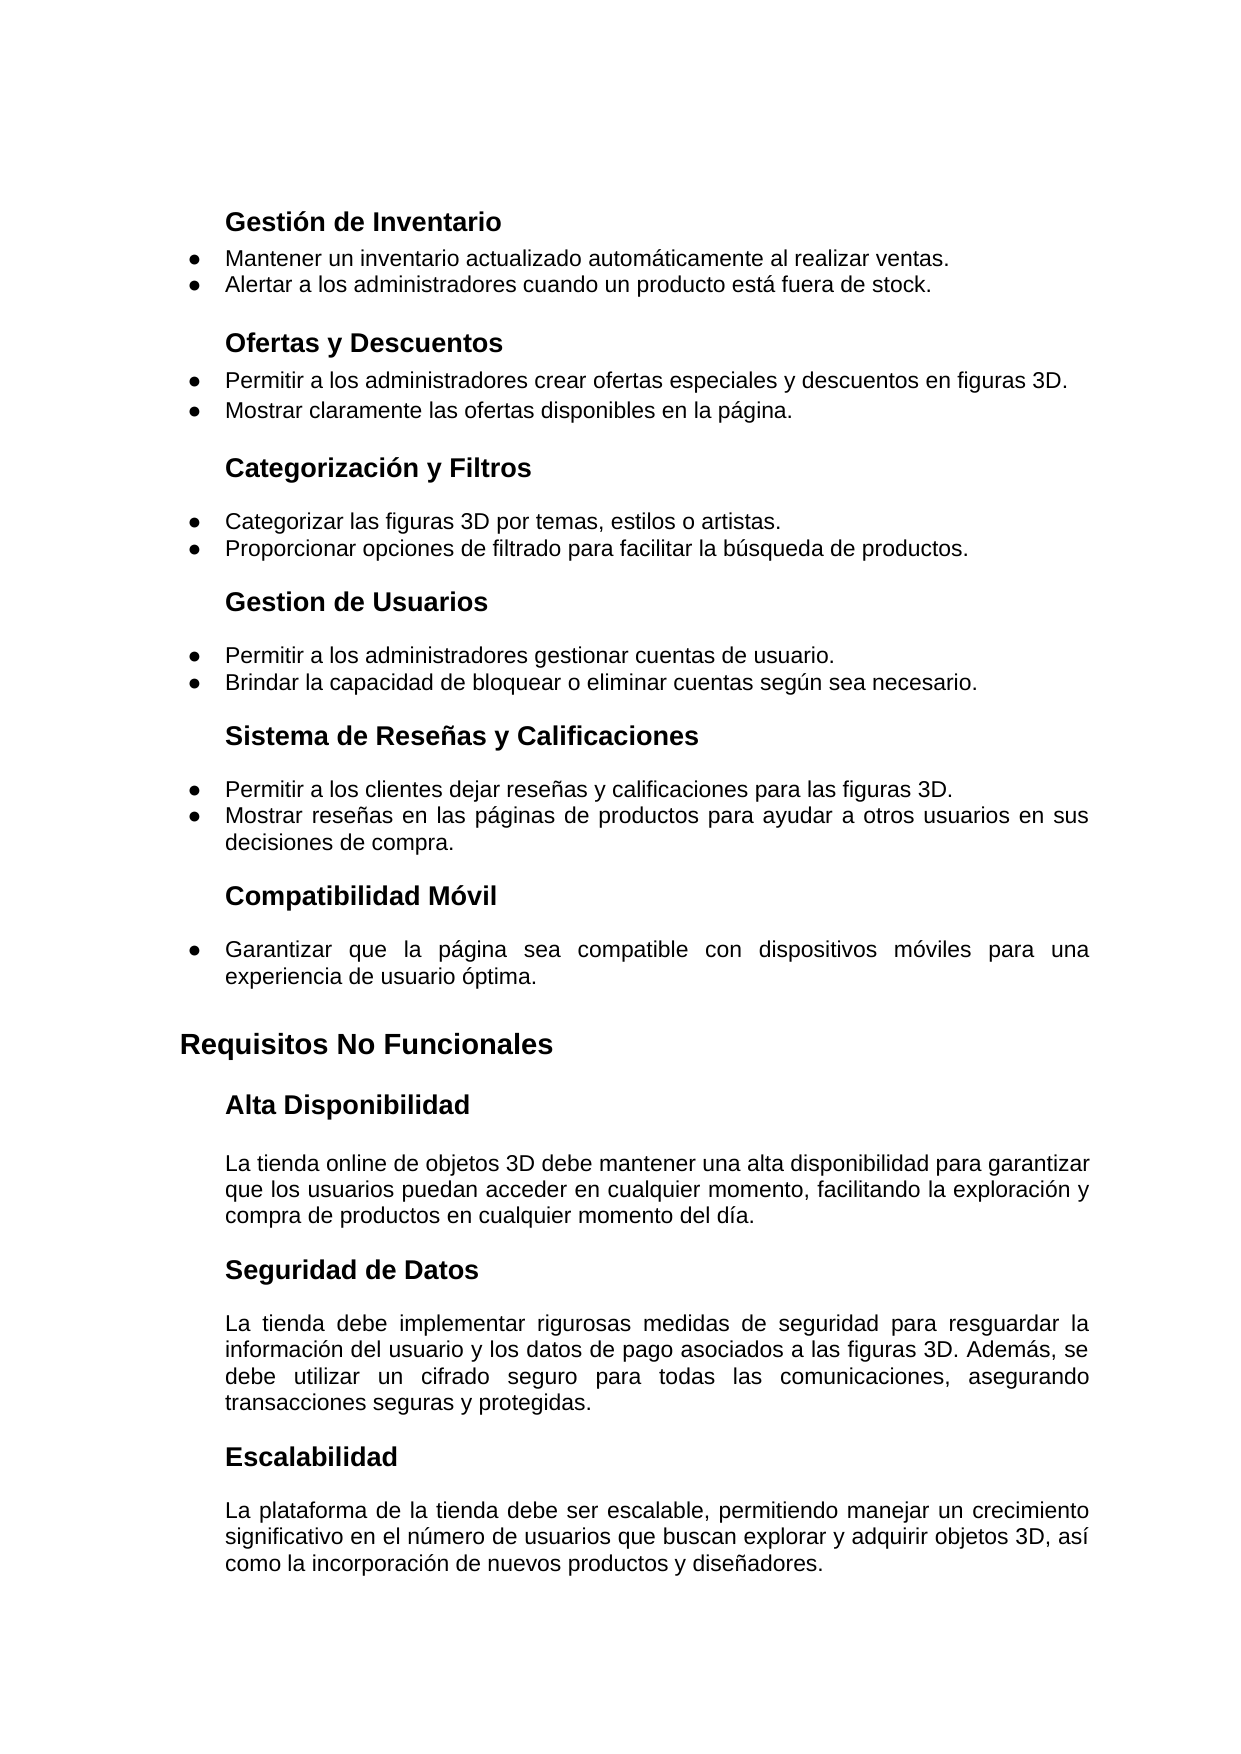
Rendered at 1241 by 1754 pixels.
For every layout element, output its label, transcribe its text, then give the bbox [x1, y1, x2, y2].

list Permitir a los clientes dejar reseñas y calificaciones para las figuras 3D. [187, 776, 1090, 802]
list Proporcionar opciones de filtrado para facilitar la búsqueda de productos. [187, 534, 1090, 561]
subtitle Gestión de Inventario [150, 206, 1090, 237]
subtitle La plataforma de la tienda debe ser escalable, permitiendo manejar un crecimiento significativo en el número de usuarios que buscan explorar y adquirir objetos 3D, así como la incorporación de nuevos productos y diseñadores. [225, 1497, 1090, 1576]
list Mostrar reseñas en las páginas de productos para ayudar a otros usuarios en sus decisiones de compra. [187, 802, 1090, 855]
subtitle Requisitos No Funcionales [150, 1027, 1090, 1060]
list Mantener un inventario actualizado automáticamente al realizar ventas. [187, 245, 1090, 271]
list Brindar la capacidad de bloquear o eliminar cuentas según sea necesario. [187, 668, 1090, 695]
list Mostrar claramente las ofertas disponibles en la página. [187, 397, 1090, 423]
subtitle Ofertas y Descuentos [150, 327, 1090, 358]
subtitle La tienda debe implementar rigurosas medidas de seguridad para resguardar la información del usuario y los datos de pago asociados a las figuras 3D. Además, se debe utilizar un cifrado seguro para todas las comunicaciones, asegurando transacciones seguras y protegidas. [225, 1310, 1090, 1416]
subtitle Alta Disponibilidad [150, 1089, 1090, 1121]
list Garantizar que la página sea compatible con dispositivos móviles para una experiencia de usuario óptima. [187, 936, 1090, 989]
text Categorización y Filtros [150, 452, 1090, 483]
list Permitir a los administradores crear ofertas especiales y descuentos en figuras 3D. [187, 367, 1090, 393]
text Compatibilidad Móvil [150, 880, 1090, 911]
subtitle Seguridad de Datos [225, 1254, 1090, 1285]
list Categorizar las figuras 3D por temas, estilos o artistas. [187, 508, 1090, 534]
list Permitir a los administradores gestionar cuentas de usuario. [187, 642, 1090, 668]
text Sistema de Reseñas y Calificaciones [150, 720, 1090, 751]
text Gestion de Usuarios [150, 586, 1090, 617]
list Alertar a los administradores cuando un producto está fuera de stock. [187, 271, 1090, 298]
subtitle La tienda online de objetos 3D debe mantener una alta disponibilidad para garantizar que los usuarios puedan acceder en cualquier momento, facilitando la exploración y compra de productos en cualquier momento del día. [225, 1150, 1090, 1229]
subtitle Escalabilidad [225, 1441, 1090, 1472]
